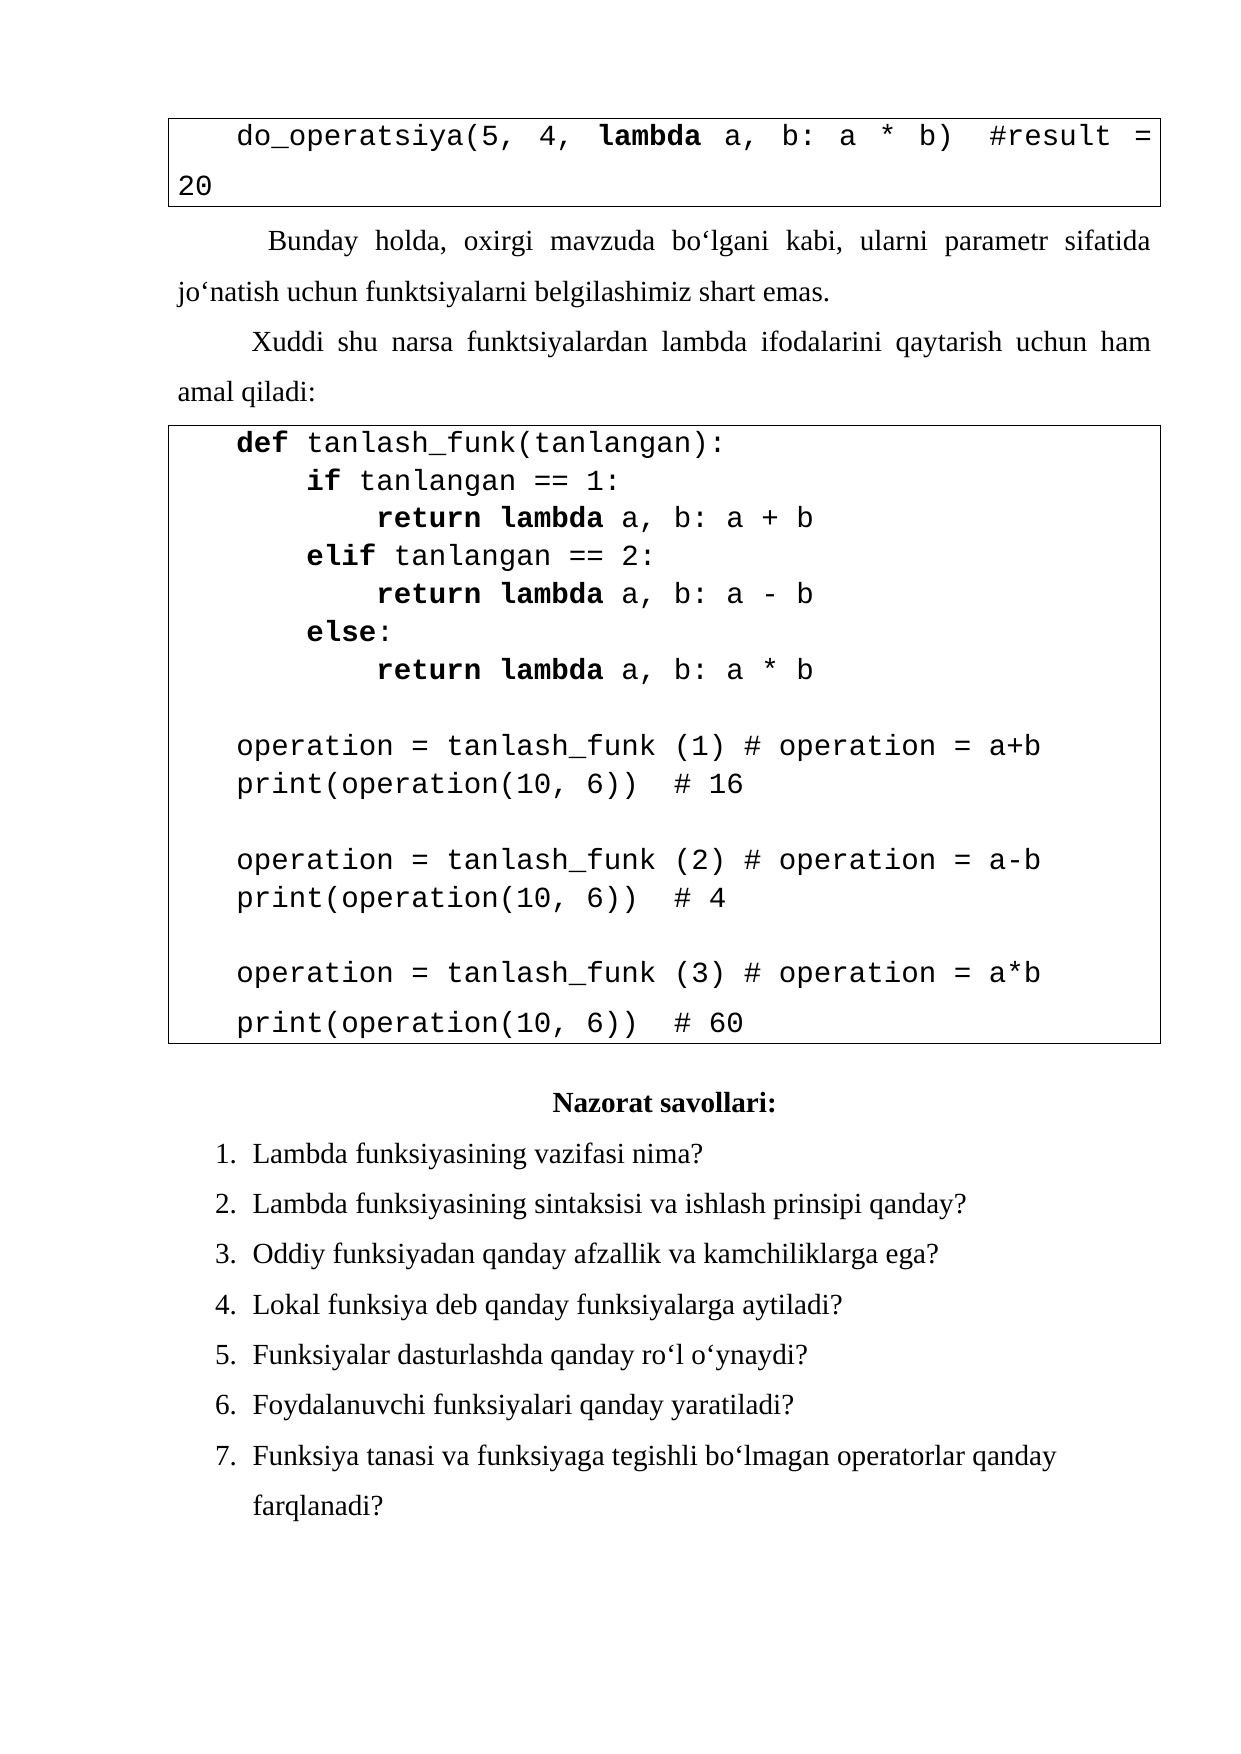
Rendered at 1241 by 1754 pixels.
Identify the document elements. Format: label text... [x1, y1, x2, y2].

text do_operatsiya(5, 4, lambda a, b: a * b) #result = 20 [169, 119, 1160, 206]
text Nazorat savollari: [177, 1086, 1152, 1119]
text return lambda a, b: a + b [169, 500, 1160, 537]
text operation = tanlash_funk (2) # operation = a-b [169, 842, 1160, 878]
text Bunday holda, oxirgi mavzuda bo‘lgani kabi, ularni parametr sifatida jo‘natish uchun funktsiyalarni belgilashimiz shart emas. [177, 223, 1152, 307]
text return lambda a, b: a * b [169, 652, 1160, 688]
text operation = tanlash_funk (1) # operation = a+b [169, 728, 1160, 764]
text print(operation(10, 6)) # 16 [169, 766, 1160, 802]
text operation = tanlash_funk (3) # operation = a*b [169, 955, 1160, 992]
list Lambda funksiyasining vazifasi nima? [215, 1136, 1152, 1169]
text return lambda a, b: a - b [169, 576, 1160, 612]
list Funksiyalar dasturlashda qanday ro‘l o‘ynaydi? [215, 1337, 1152, 1371]
text elif tanlangan == 2: [169, 538, 1160, 574]
text print(operation(10, 6)) # 60 [169, 1005, 1160, 1043]
text if tanlangan == 1: [169, 462, 1160, 499]
text def tanlash_funk(tanlangan): [169, 426, 1160, 461]
list Funksiya tanasi va funksiyaga tegishli bo‘lmagan operatorlar qanday farqlanadi? [215, 1438, 1152, 1522]
text else: [169, 614, 1160, 650]
list Foydalanuvchi funksiyalari qanday yaratiladi? [215, 1387, 1152, 1421]
list Lambda funksiyasining sintaksisi va ishlash prinsipi qanday? [215, 1186, 1152, 1220]
text Xuddi shu narsa funktsiyalardan lambda ifodalarini qaytarish uchun ham amal qiladi: [177, 324, 1152, 408]
list Oddiy funksiyadan qanday afzallik va kamchiliklarga ega? [215, 1237, 1152, 1270]
text print(operation(10, 6)) # 4 [169, 879, 1160, 916]
list Lokal funksiya deb qanday funksiyalarga aytiladi? [215, 1287, 1152, 1320]
